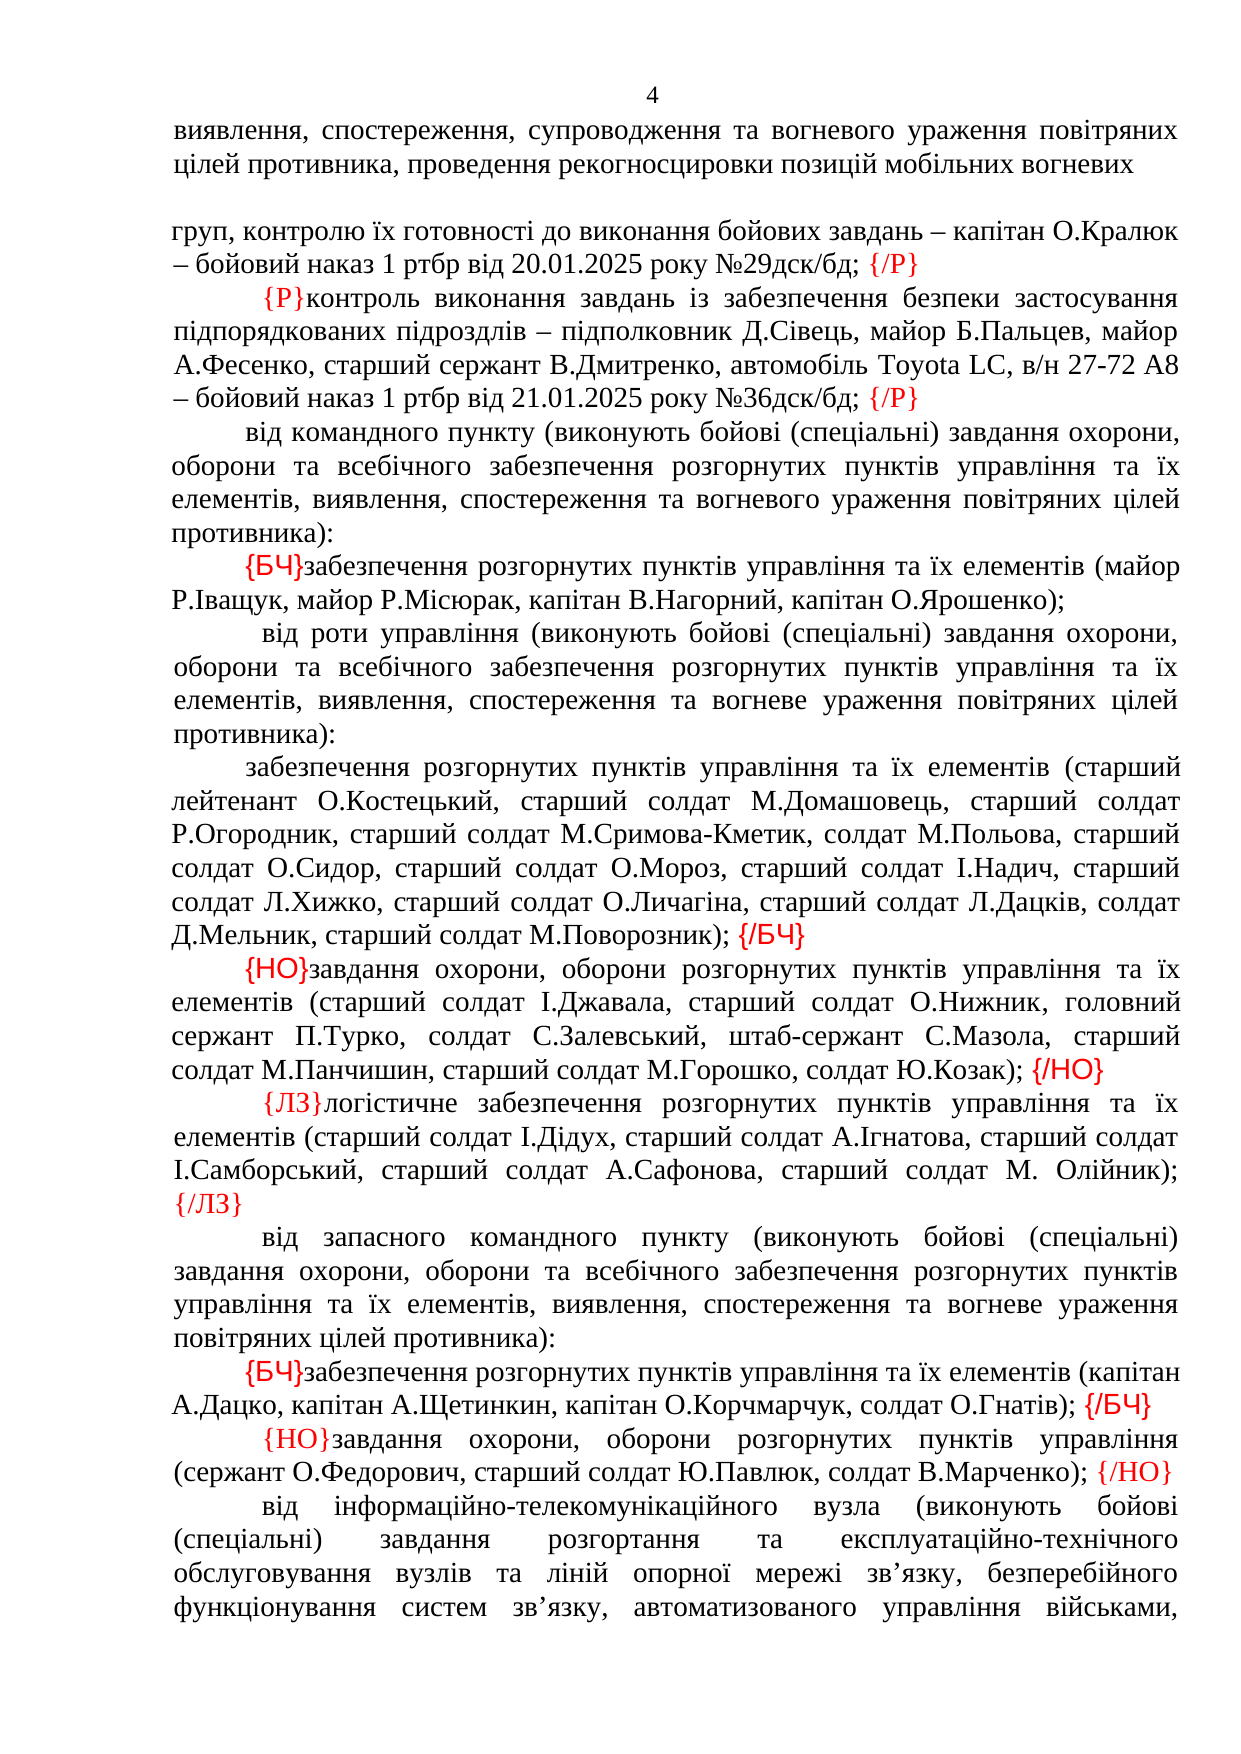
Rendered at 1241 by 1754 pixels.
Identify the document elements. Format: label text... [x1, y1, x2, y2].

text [173, 1488, 1179, 1622]
text забезпечення розгорнутих пунктів управління та їх елементів (старший лейтенант О.Костецький, старший солдат М.Домашовець, старший солдат Р.Огородник, старший солдат М.Сримова-Кметик, солдат М.Польова, старший солдат О.Сидор, старший солдат О.Мороз, старший солдат І.Надич, старший солдат Л.Хижко, старший солдат О.Личагіна, старший солдат Л.Дацків, солдат Д.Мельник, старший солдат М.Поворозник); {/БЧ} [171, 749, 1181, 951]
text {НО}завдання охорони, оборони розгорнутих пунктів управління та їх елементів (старший солдат І.Джавала, старший солдат О.Нижник, головний сержант П.Турко, солдат С.Залевський, штаб-сержант С.Мазола, старший солдат М.Панчишин, старший солдат М.Горошко, солдат Ю.Козак); {/НО} [171, 951, 1181, 1085]
text {ЛЗ}логістичне забезпечення розгорнутих пунктів управління та їх елементів (старший солдат І.Дідух, старший солдат А.Ігнатова, старший солдат І.Самборський, старший солдат А.Сафонова, старший солдат М. Олійник); {/ЛЗ} [173, 1085, 1179, 1219]
text від командного пункту (виконують бойові (спеціальні) завдання охорони, оборони та всебічного забезпечення розгорнутих пунктів управління та їх елементів, виявлення, спостереження та вогневого ураження повітряних цілей противника): [171, 414, 1181, 548]
text {БЧ}забезпечення розгорнутих пунктів управління та їх елементів (майор Р.Іващук, майор Р.Місюрак, капітан В.Нагорний, капітан О.Ярошенко); [171, 548, 1181, 615]
text груп, контролю їх готовності до виконання бойових завдань – капітан О.Кралюк – бойовий наказ 1 ртбр від 20.01.2025 року №29дск/бд; {/Р} [171, 213, 1179, 280]
text від запасного командного пункту (виконують бойові (спеціальні) завдання охорони, оборони та всебічного забезпечення розгорнутих пунктів управління та їх елементів, виявлення, спостереження та вогневе ураження повітряних цілей противника): [173, 1219, 1179, 1354]
text {Р}контроль виконання завдань із забезпечення безпеки застосування підпорядкованих підроздлів – підполковник Д.Сівець, майор Б.Пальцев, майор А.Фесенко, старший сержант В.Дмитренко, автомобіль Toyota LC, в/н 27-72 А8 – бойовий наказ 1 ртбр від 21.01.2025 року №36дск/бд; {/Р} [173, 280, 1179, 414]
text від роти управління (виконують бойові (спеціальні) завдання охорони, оборони та всебічного забезпечення розгорнутих пунктів управління та їх елементів, виявлення, спостереження та вогневе ураження повітряних цілей противника): [173, 615, 1179, 749]
text {НО}завдання охорони, оборони розгорнутих пунктів управління (сержант О.Федорович, старший солдат Ю.Павлюк, солдат В.Марченко); {/НО} [173, 1421, 1179, 1488]
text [173, 112, 1179, 179]
text {БЧ}забезпечення розгорнутих пунктів управління та їх елементів (капітан А.Дацко, капітан А.Щетинкин, капітан О.Корчмарчук, солдат О.Гнатів); {/БЧ} [171, 1354, 1181, 1421]
